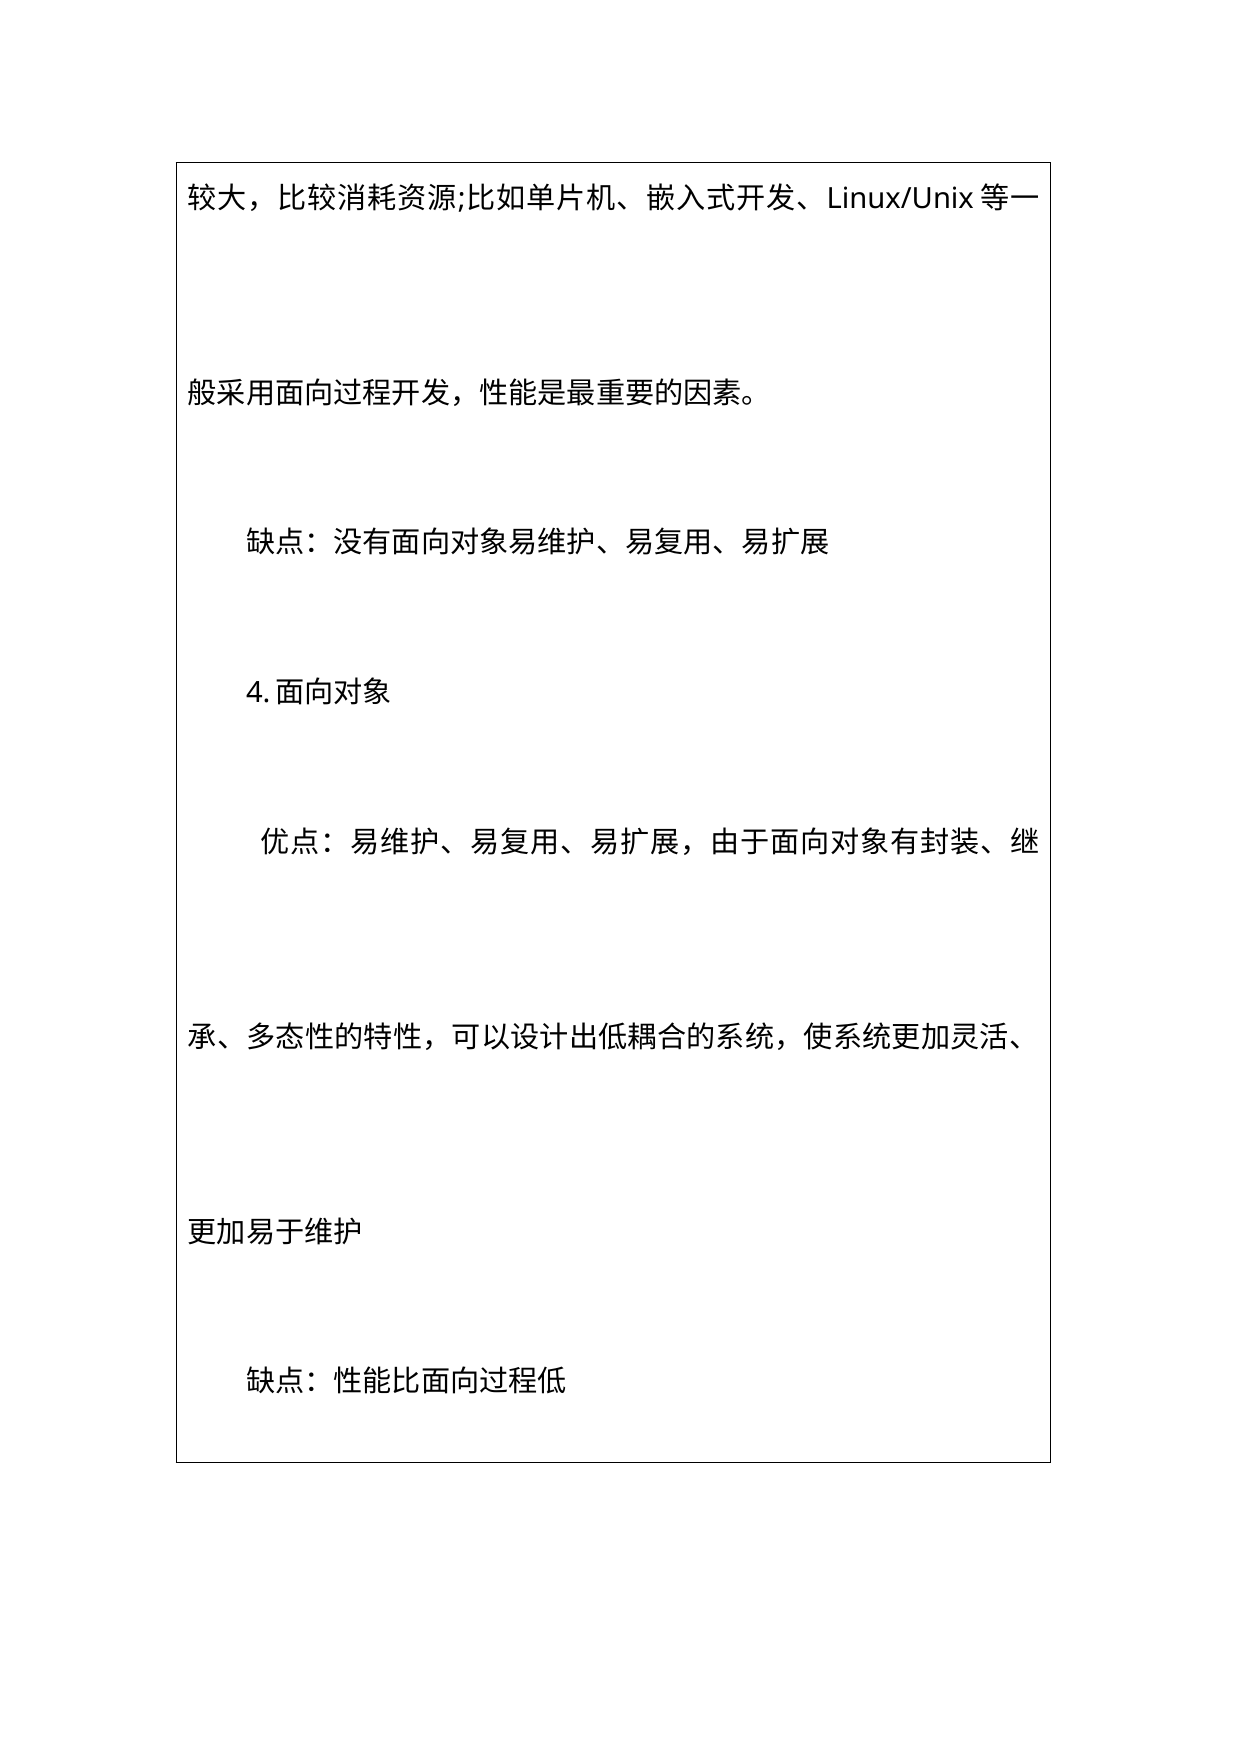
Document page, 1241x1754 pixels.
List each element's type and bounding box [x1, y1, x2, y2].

table_cell [177, 163, 1050, 1462]
